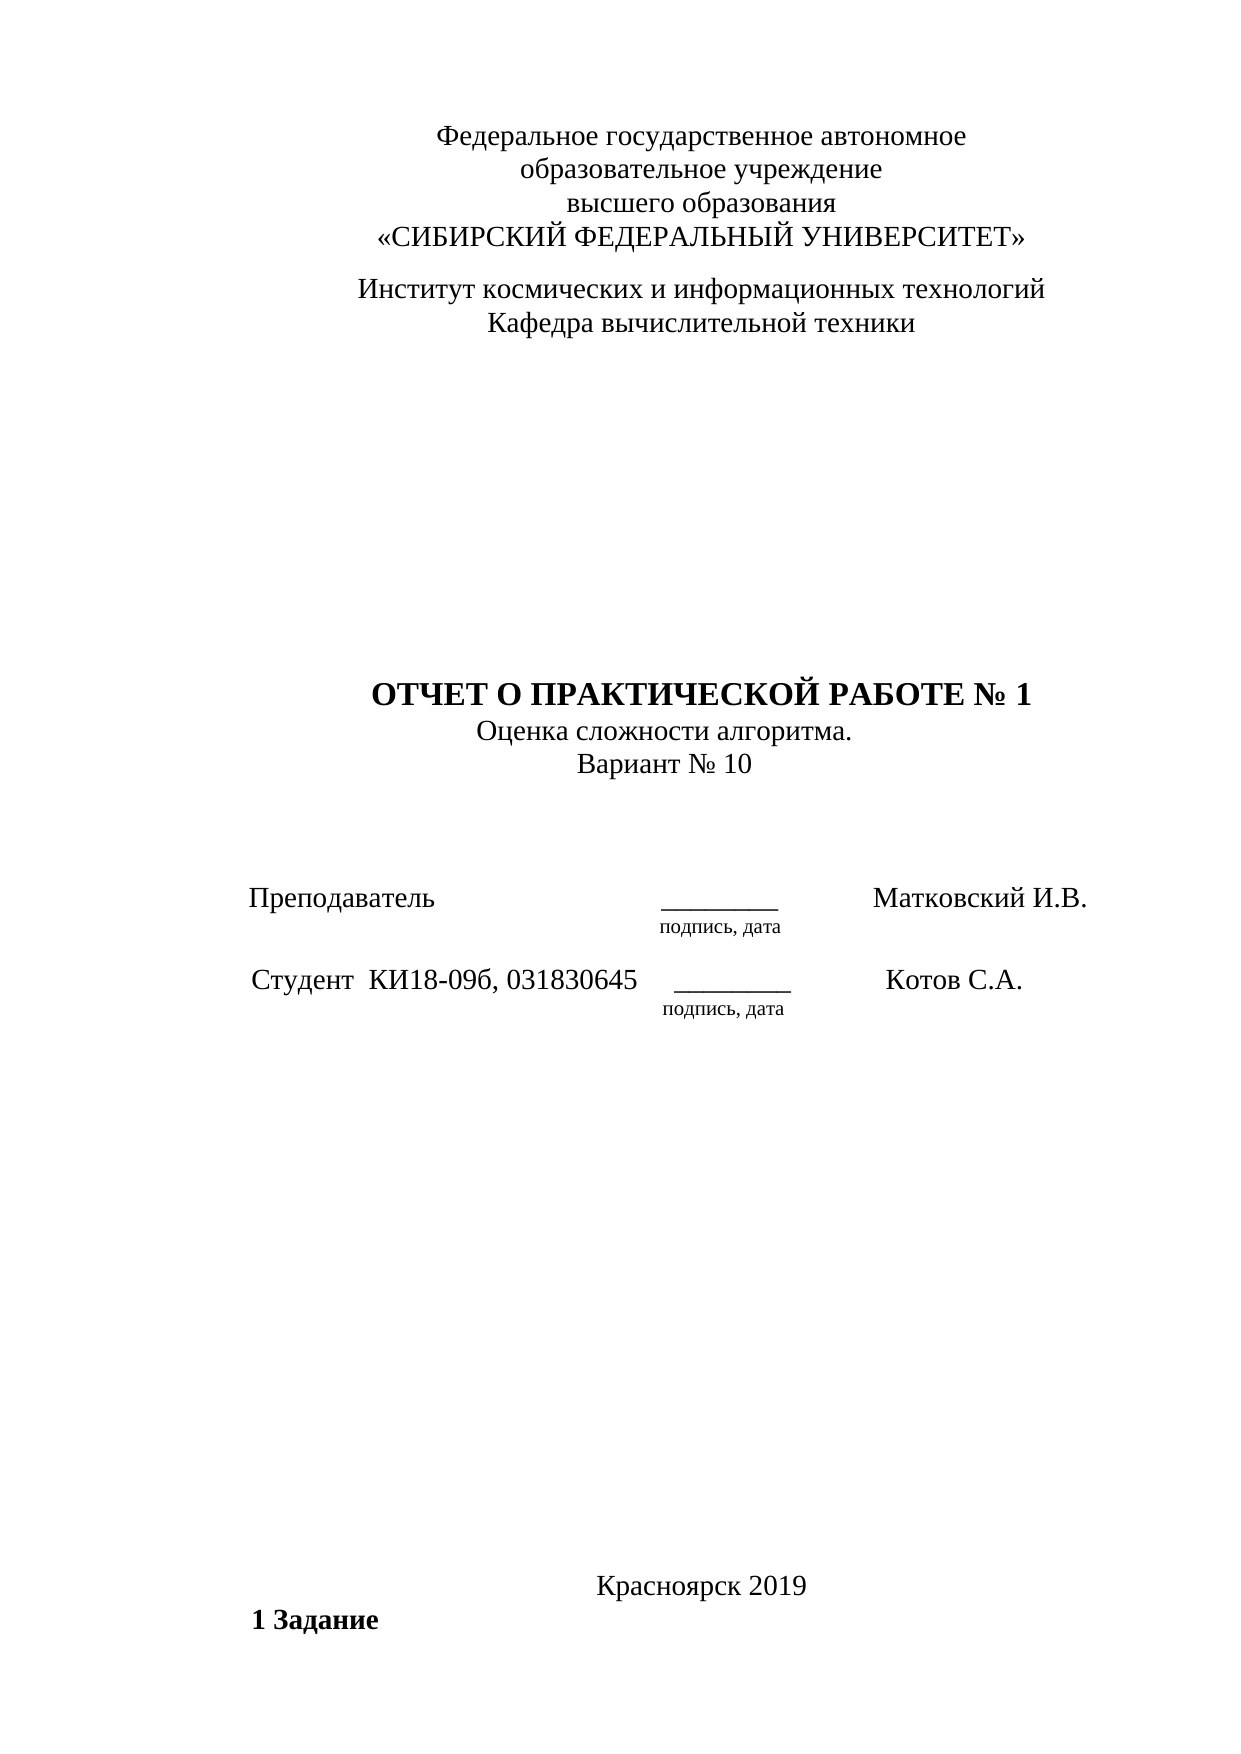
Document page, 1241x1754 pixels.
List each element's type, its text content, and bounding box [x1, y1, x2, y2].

text Федеральное государственное автономное [177, 118, 1152, 152]
text подпись, дата [177, 996, 1152, 1019]
text «СИБИРСКИЙ ФЕДЕРАЛЬНЫЙ УНИВЕРСИТЕТ» [177, 219, 1152, 252]
text Преподаватель ________ Матковский И.В. [248, 880, 1152, 914]
text 1 Задание [215, 1602, 1152, 1636]
text Кафедра вычислительной техники [177, 305, 1152, 338]
text подпись, дата [177, 914, 1152, 938]
text Оценка сложности алгоритма. Вариант № 10 [177, 713, 1152, 780]
text Студент КИ18-09б, 031830645 ________ Котов С.А. [177, 962, 1152, 996]
text Институт космических и информационных технологий [177, 271, 1152, 305]
text Красноярск 2019 [177, 1568, 1152, 1602]
text образовательное учреждение [177, 152, 1152, 185]
text ОТЧЕТ О ПРАКТИЧЕСКОЙ РАБОТЕ № 1 [177, 674, 1152, 713]
text высшего образования [177, 185, 1152, 219]
